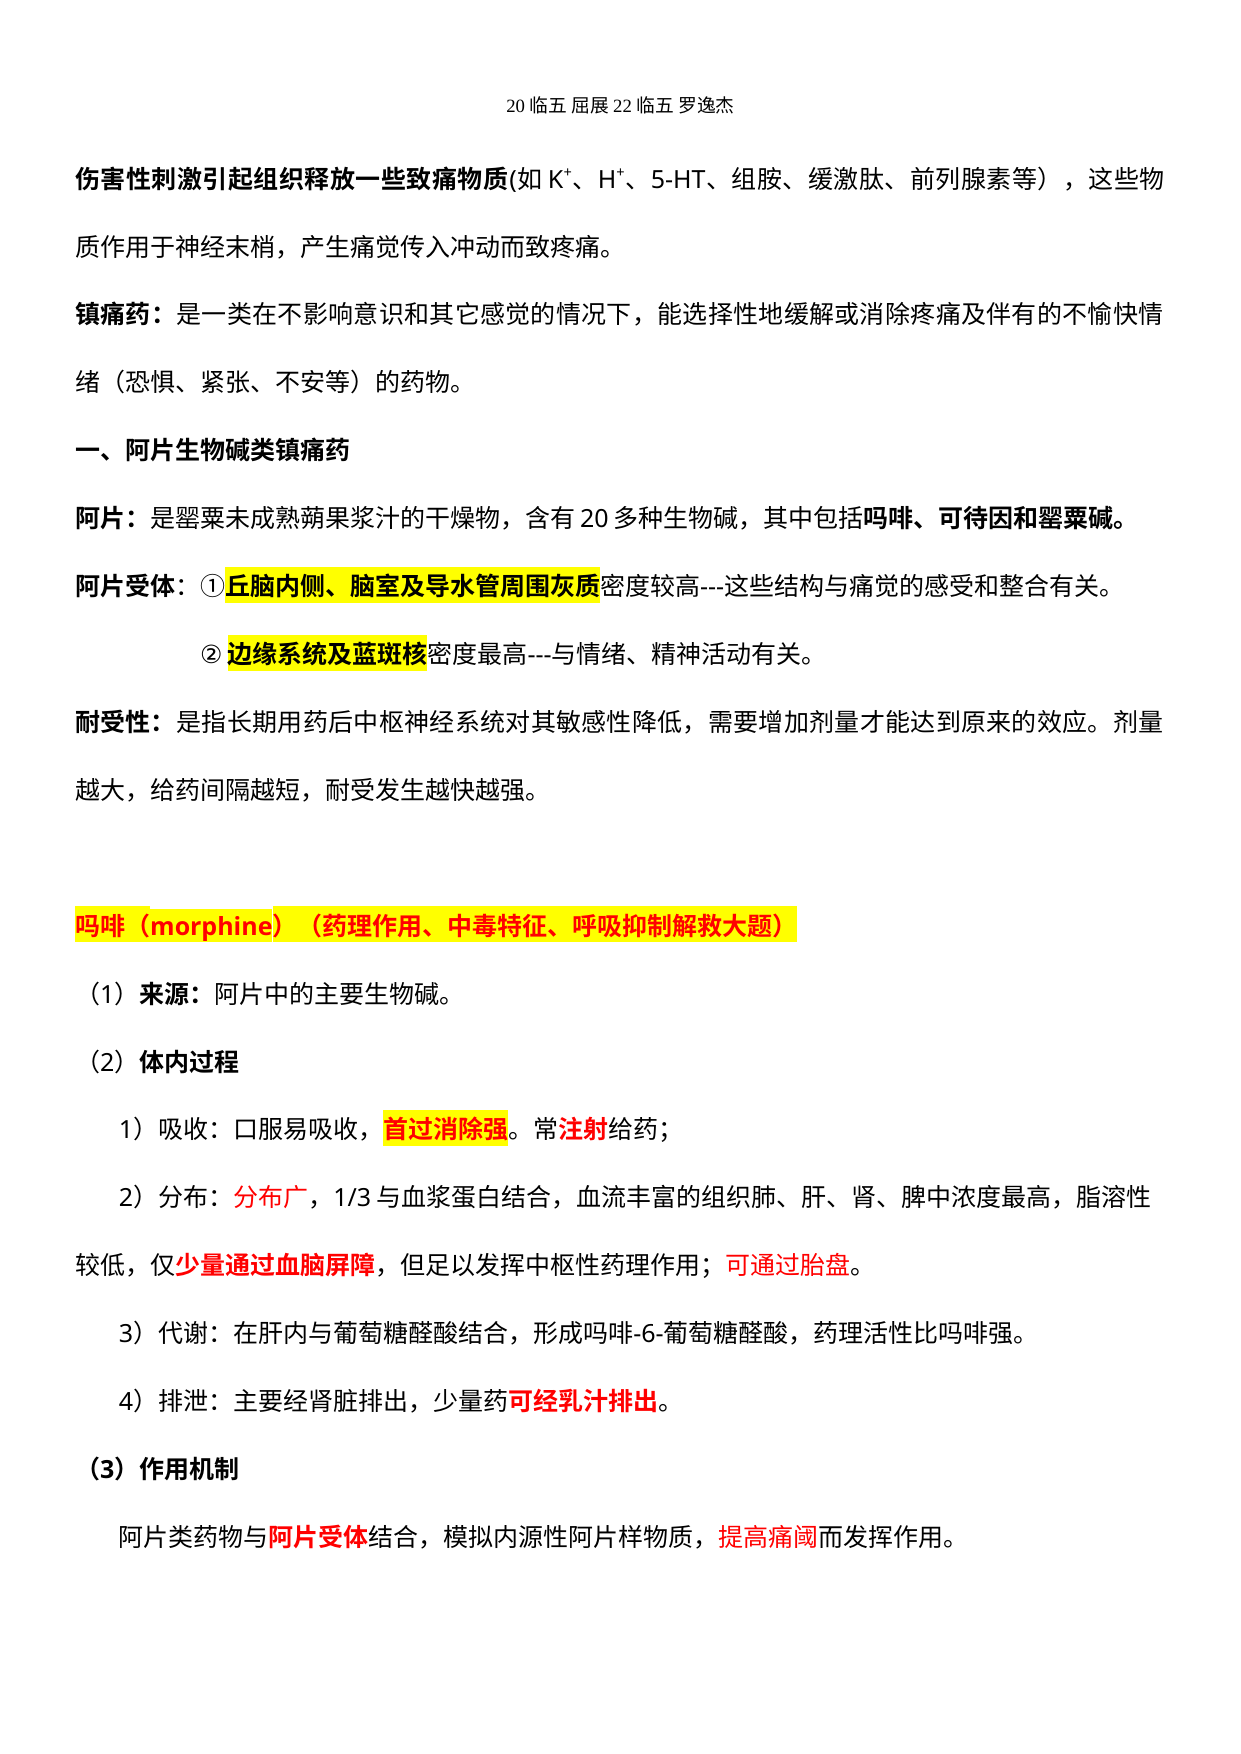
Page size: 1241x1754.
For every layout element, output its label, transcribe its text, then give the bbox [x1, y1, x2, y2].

text 1）吸收：口服易吸收，首过消除强。常注射给药； [75, 1094, 1165, 1162]
text 耐受性：是指长期用药后中枢神经系统对其敏感性降低，需要增加剂量才能达到原来的效应。剂量越大，给药间隔越短，耐受发生越快越强。 [75, 687, 1165, 822]
list 来源：阿片中的主要生物碱。 [75, 958, 1165, 1026]
text 阿片：是罂粟未成熟蒴果浆汁的干燥物，含有20多种生物碱，其中包括吗啡、可待因和罂粟碱。 [75, 483, 1165, 551]
text 伤害性刺激引起组织释放一些致痛物质(如K+、H+、5-HT、组胺、缓激肽、前列腺素等），这些物质作用于神经末梢，产生痛觉传入冲动而致疼痛。 [75, 143, 1165, 279]
subtitle 吗啡（morphine）（药理作用、中毒特征、呼吸抑制解救大题） [75, 890, 1165, 958]
text 一、阿片生物碱类镇痛药 [75, 415, 1165, 483]
text 阿片类药物与阿片受体结合，模拟内源性阿片样物质，提高痛阈而发挥作用。 [75, 1502, 1165, 1569]
list 排泄：主要经肾脏排出，少量药可经乳汁排出。 [75, 1366, 1165, 1434]
text 镇痛药：是一类在不影响意识和其它感觉的情况下，能选择性地缓解或消除疼痛及伴有的不愉快情绪（恐惧、紧张、不安等）的药物。 [75, 279, 1165, 415]
list 分布：分布广，1/3与血浆蛋白结合，血流丰富的组织肺、肝、肾、脾中浓度最高，脂溶性较低，仅少量通过血脑屏障，但足以发挥中枢性药理作用；可通过胎盘。 [75, 1162, 1165, 1298]
list 代谢：在肝内与葡萄糖醛酸结合，形成吗啡-6-葡萄糖醛酸，药理活性比吗啡强。 [75, 1298, 1165, 1366]
text 阿片受体：①丘脑内侧、脑室及导水管周围灰质密度较高---这些结构与痛觉的感受和整合有关。 [75, 551, 1165, 619]
text ②边缘系统及蓝斑核密度最高---与情绪、精神活动有关。 [75, 619, 1165, 687]
list 作用机制 [75, 1434, 1165, 1502]
list 体内过程 [75, 1026, 1165, 1094]
